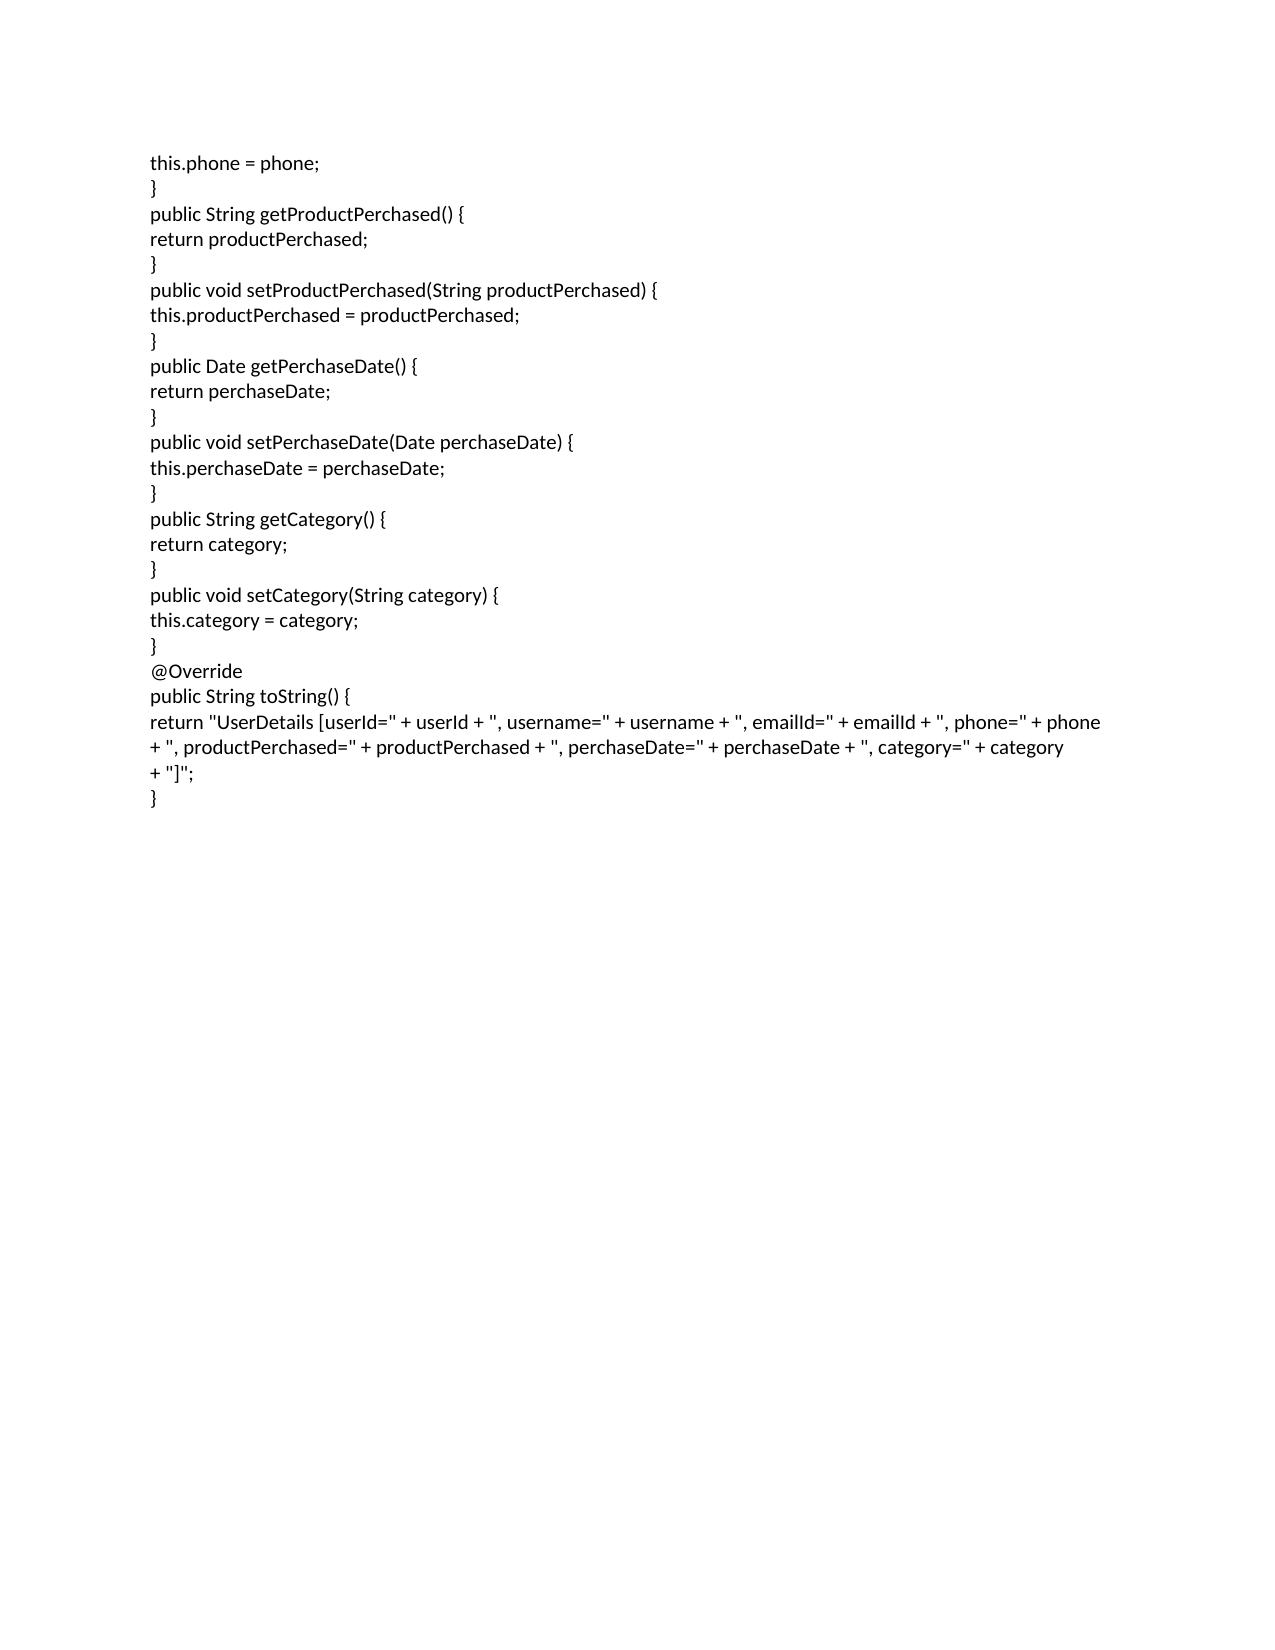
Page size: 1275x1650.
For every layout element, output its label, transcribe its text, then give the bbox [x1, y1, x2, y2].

text return category; [150, 531, 1125, 557]
text public Date getPerchaseDate() { [150, 353, 1125, 379]
text } [150, 785, 1125, 811]
text return "UserDetails [userId=" + userId + ", username=" + username + ", emailId=" + emailId + ", phone=" + phone [150, 709, 1125, 734]
text } [150, 480, 1125, 506]
text + ", productPerchased=" + productPerchased + ", perchaseDate=" + perchaseDate + ", category=" + category [150, 734, 1125, 760]
text public String toString() { [150, 684, 1125, 709]
text } [150, 252, 1125, 277]
text this.phone = phone; [150, 150, 1125, 175]
text } [150, 557, 1125, 582]
text public void setCategory(String category) { [150, 582, 1125, 607]
text public void setProductPerchased(String productPerchased) { [150, 277, 1125, 302]
text } [150, 404, 1125, 429]
text } [150, 633, 1125, 658]
text this.productPerchased = productPerchased; [150, 302, 1125, 328]
text return perchaseDate; [150, 379, 1125, 404]
text } [150, 328, 1125, 353]
text return productPerchased; [150, 226, 1125, 252]
text } [150, 175, 1125, 201]
text this.perchaseDate = perchaseDate; [150, 455, 1125, 480]
text public String getProductPerchased() { [150, 201, 1125, 226]
text this.category = category; [150, 607, 1125, 633]
text + "]"; [150, 760, 1125, 785]
text public String getCategory() { [150, 506, 1125, 531]
text public void setPerchaseDate(Date perchaseDate) { [150, 429, 1125, 455]
text @Override [150, 658, 1125, 684]
